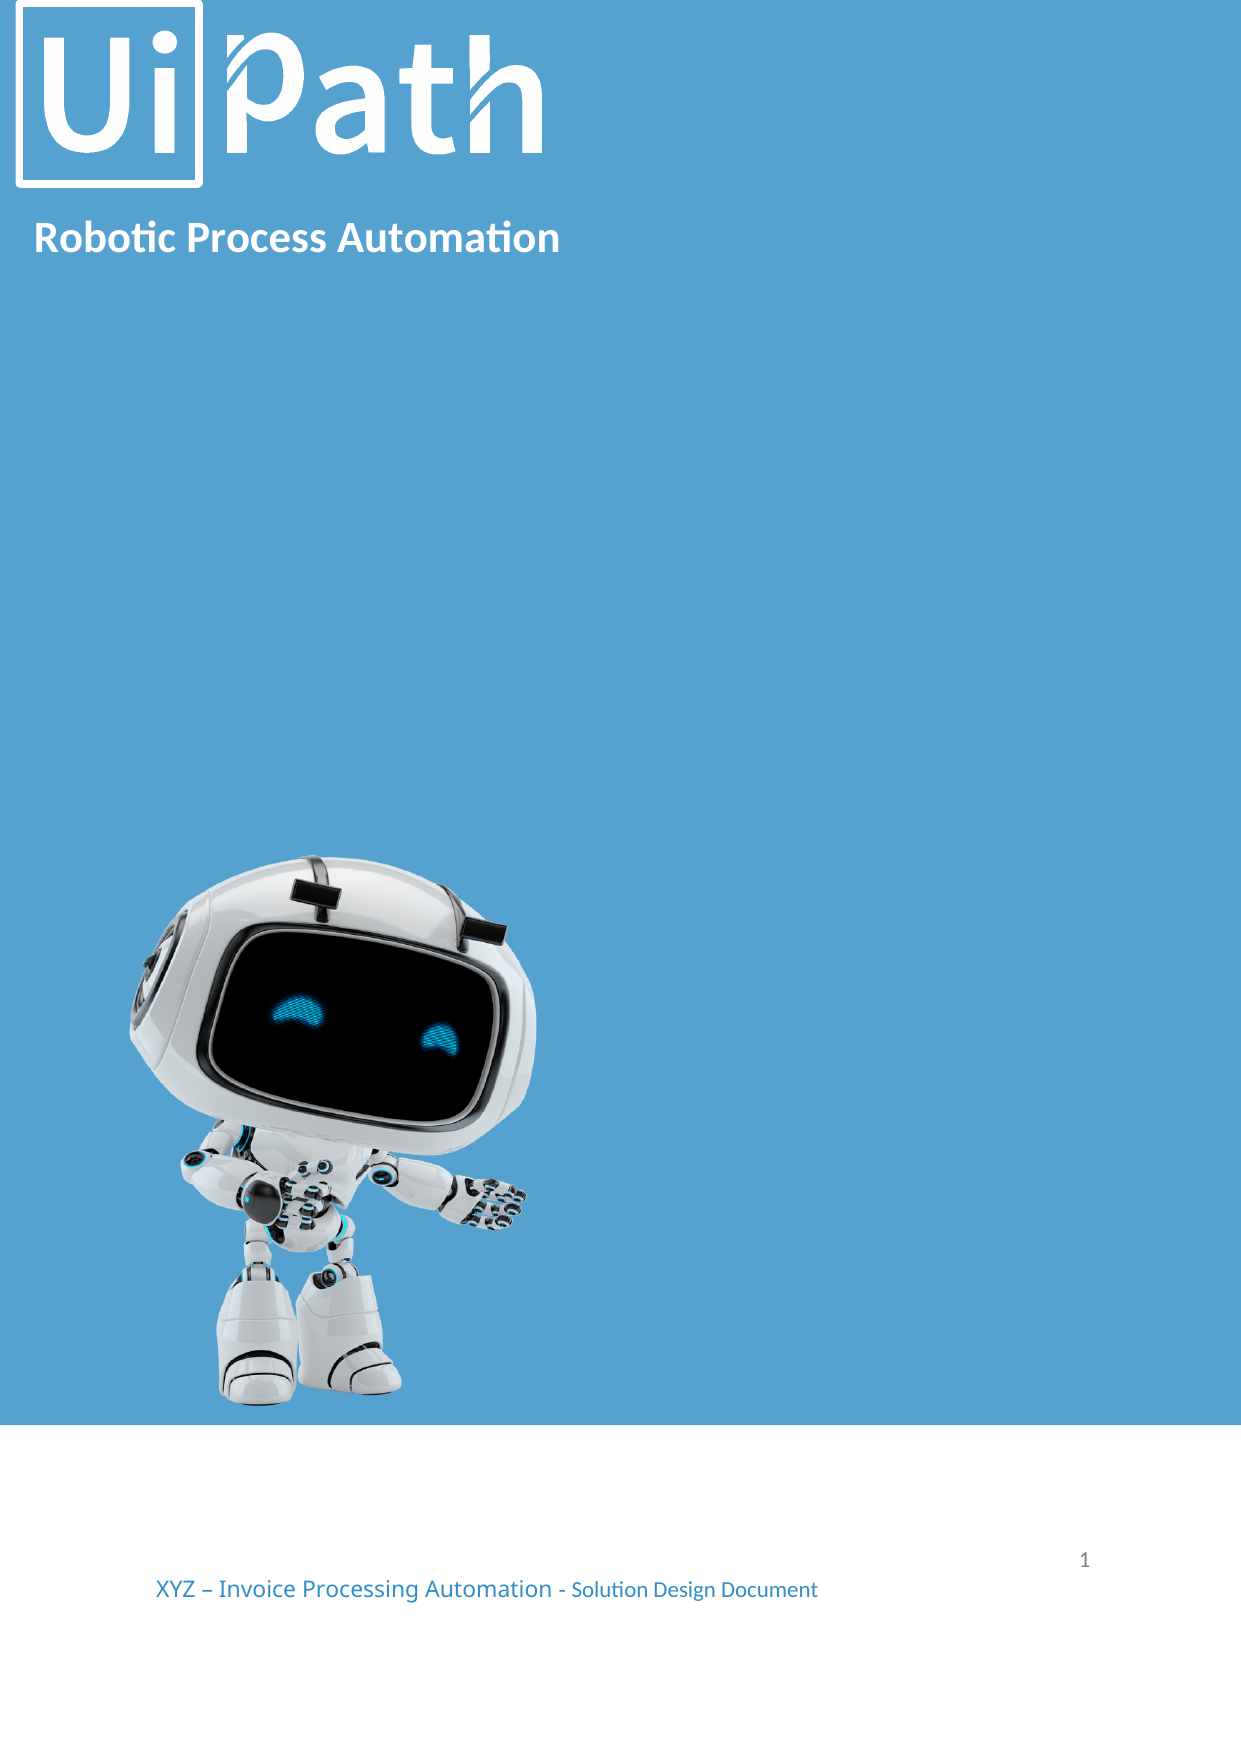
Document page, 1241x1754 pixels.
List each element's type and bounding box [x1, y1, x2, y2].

picture [15, 0, 542, 188]
picture [0, 800, 714, 1431]
